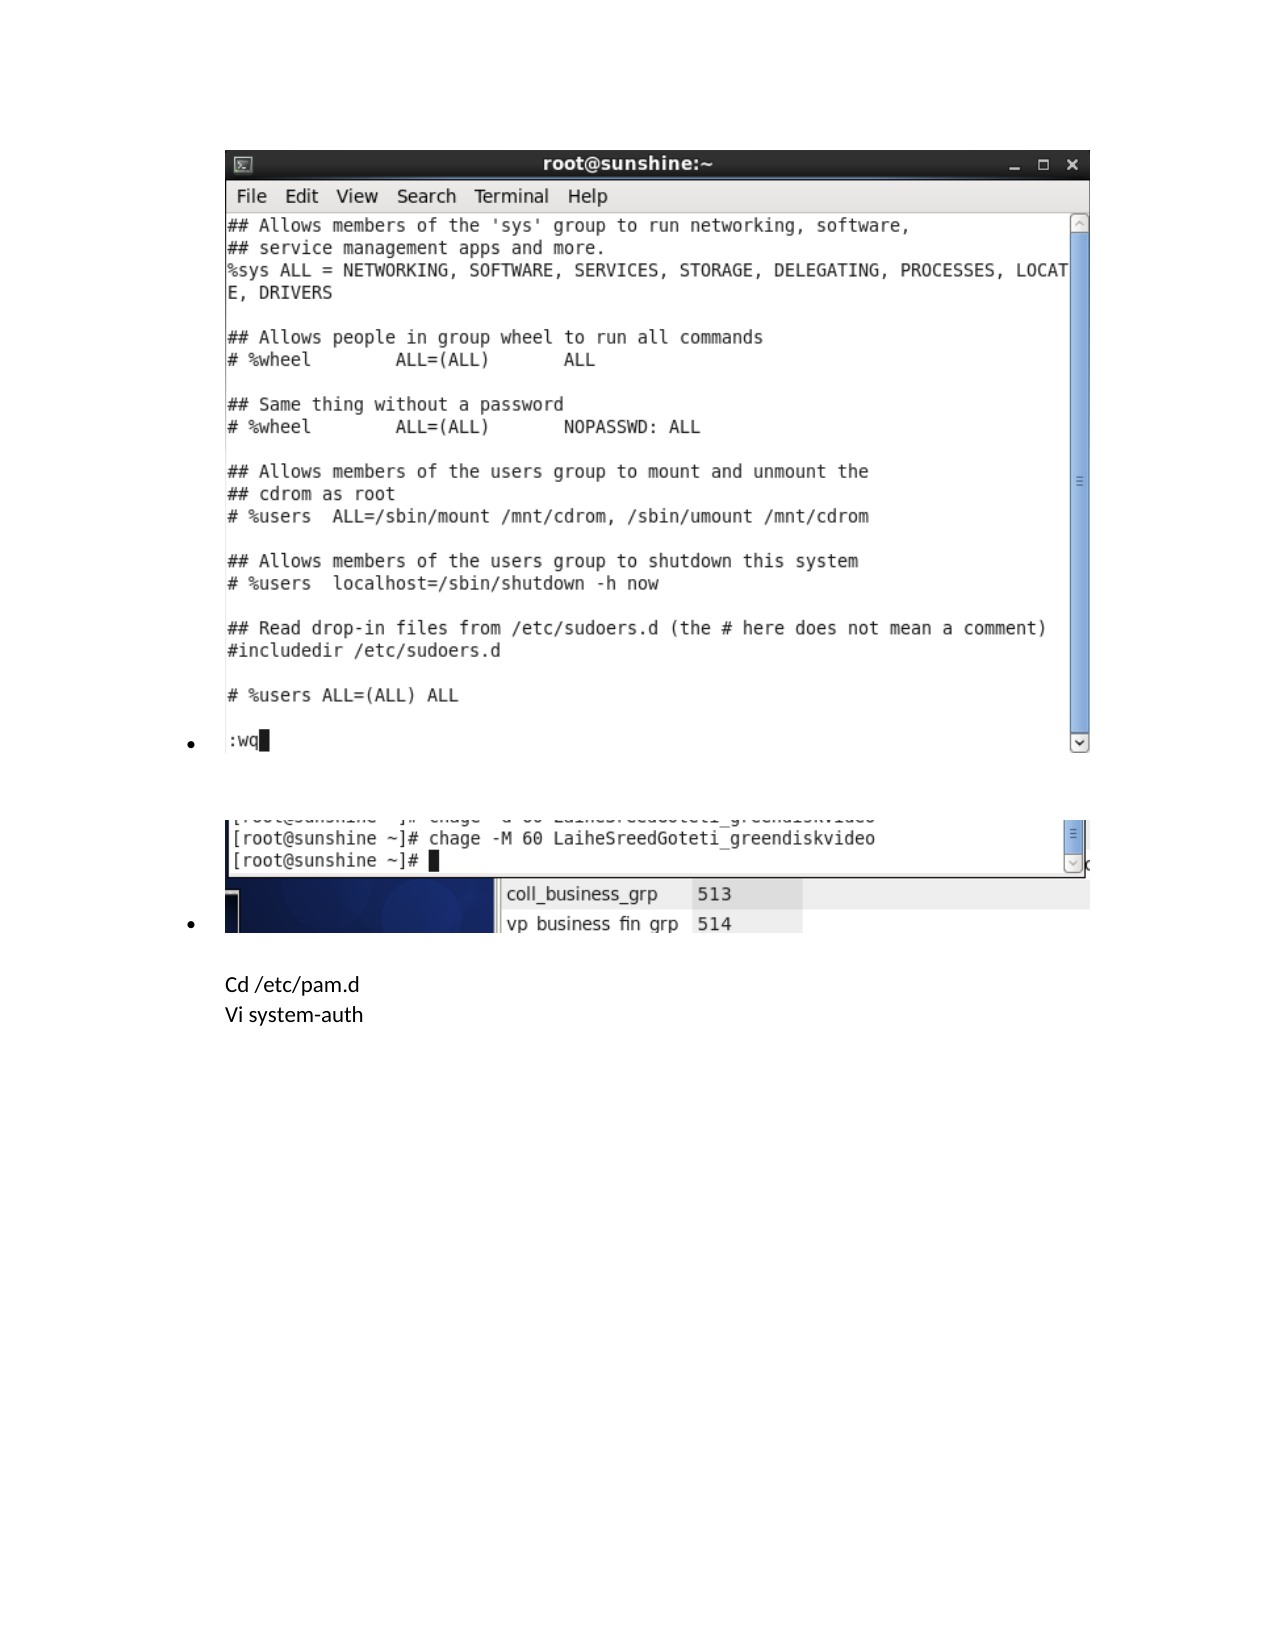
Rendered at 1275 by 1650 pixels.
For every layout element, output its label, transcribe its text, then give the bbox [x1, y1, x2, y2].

picture [225, 150, 1090, 753]
picture [225, 820, 1090, 933]
list Vi system-auth [225, 1001, 1125, 1028]
list Cd /etc/pam.d [225, 970, 1125, 998]
